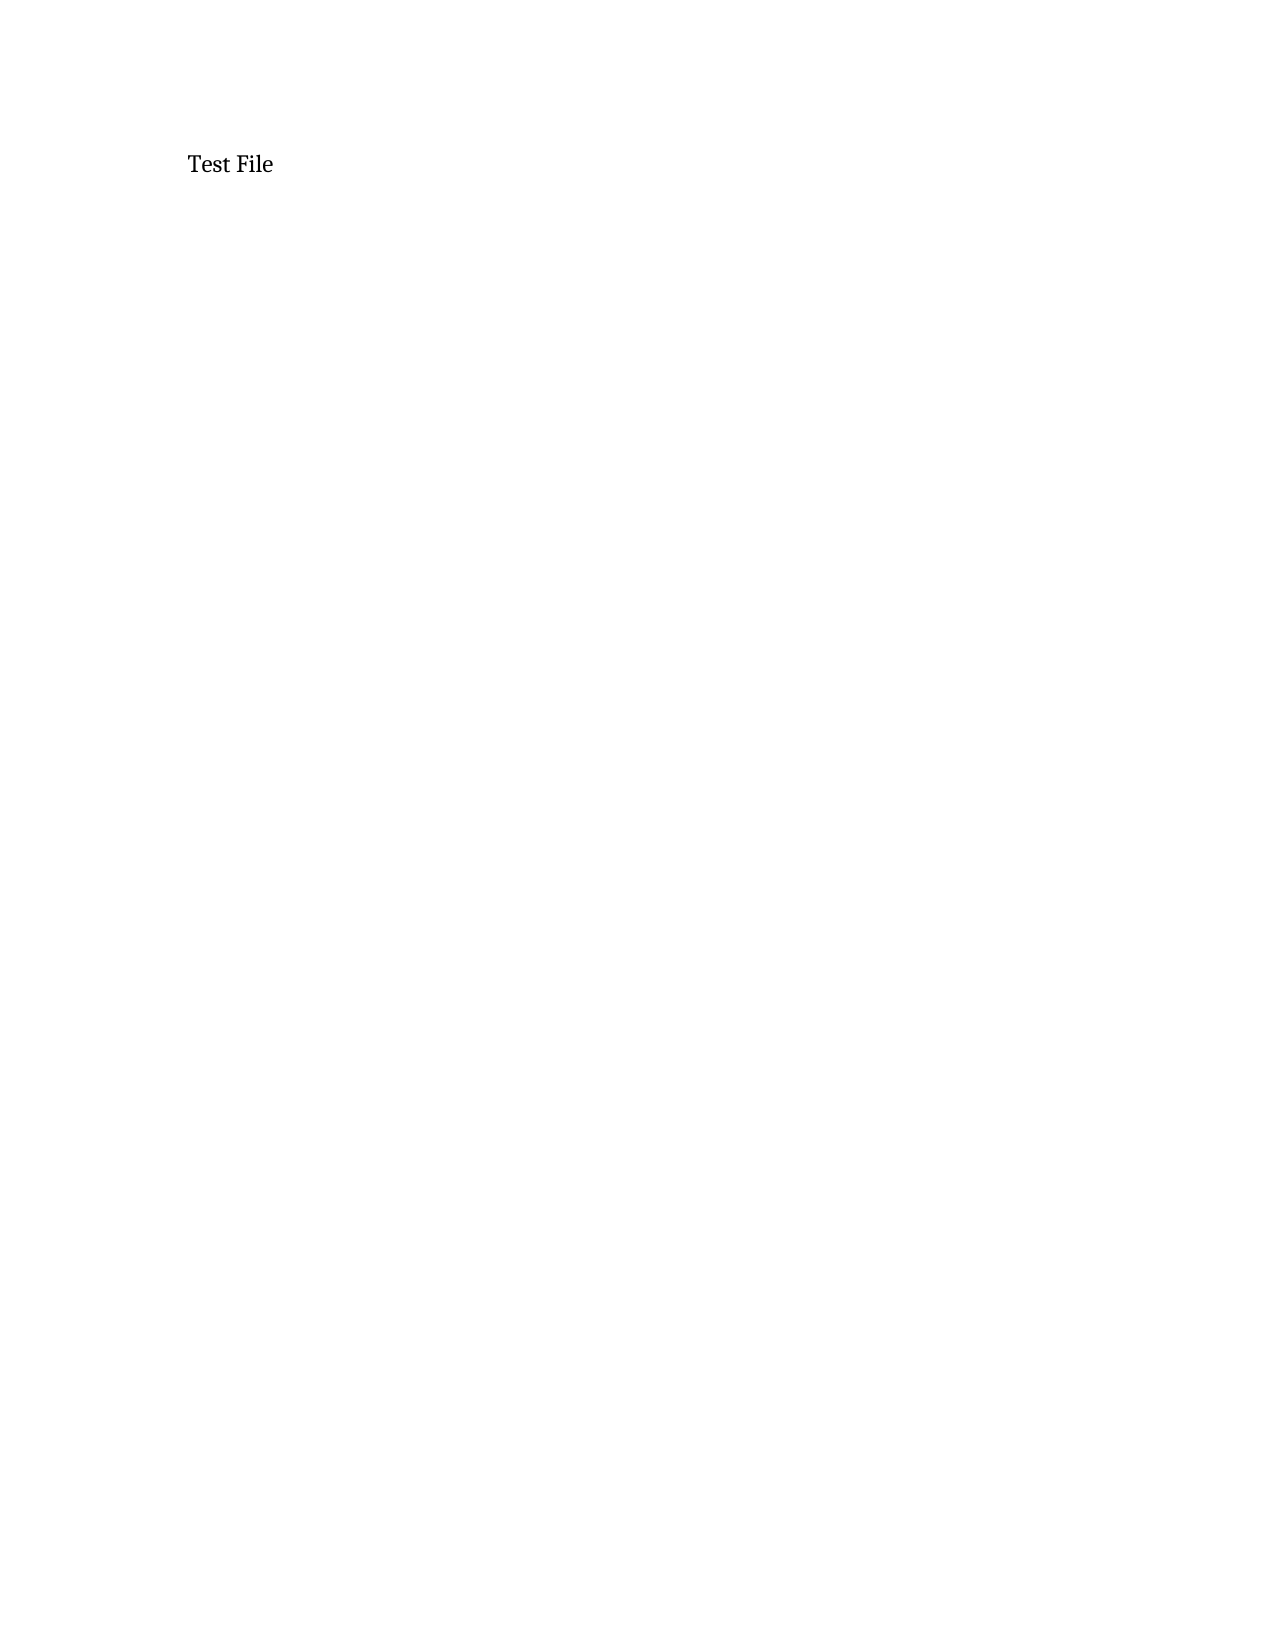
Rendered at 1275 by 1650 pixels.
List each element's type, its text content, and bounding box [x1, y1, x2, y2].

text Test File [187, 150, 1087, 179]
